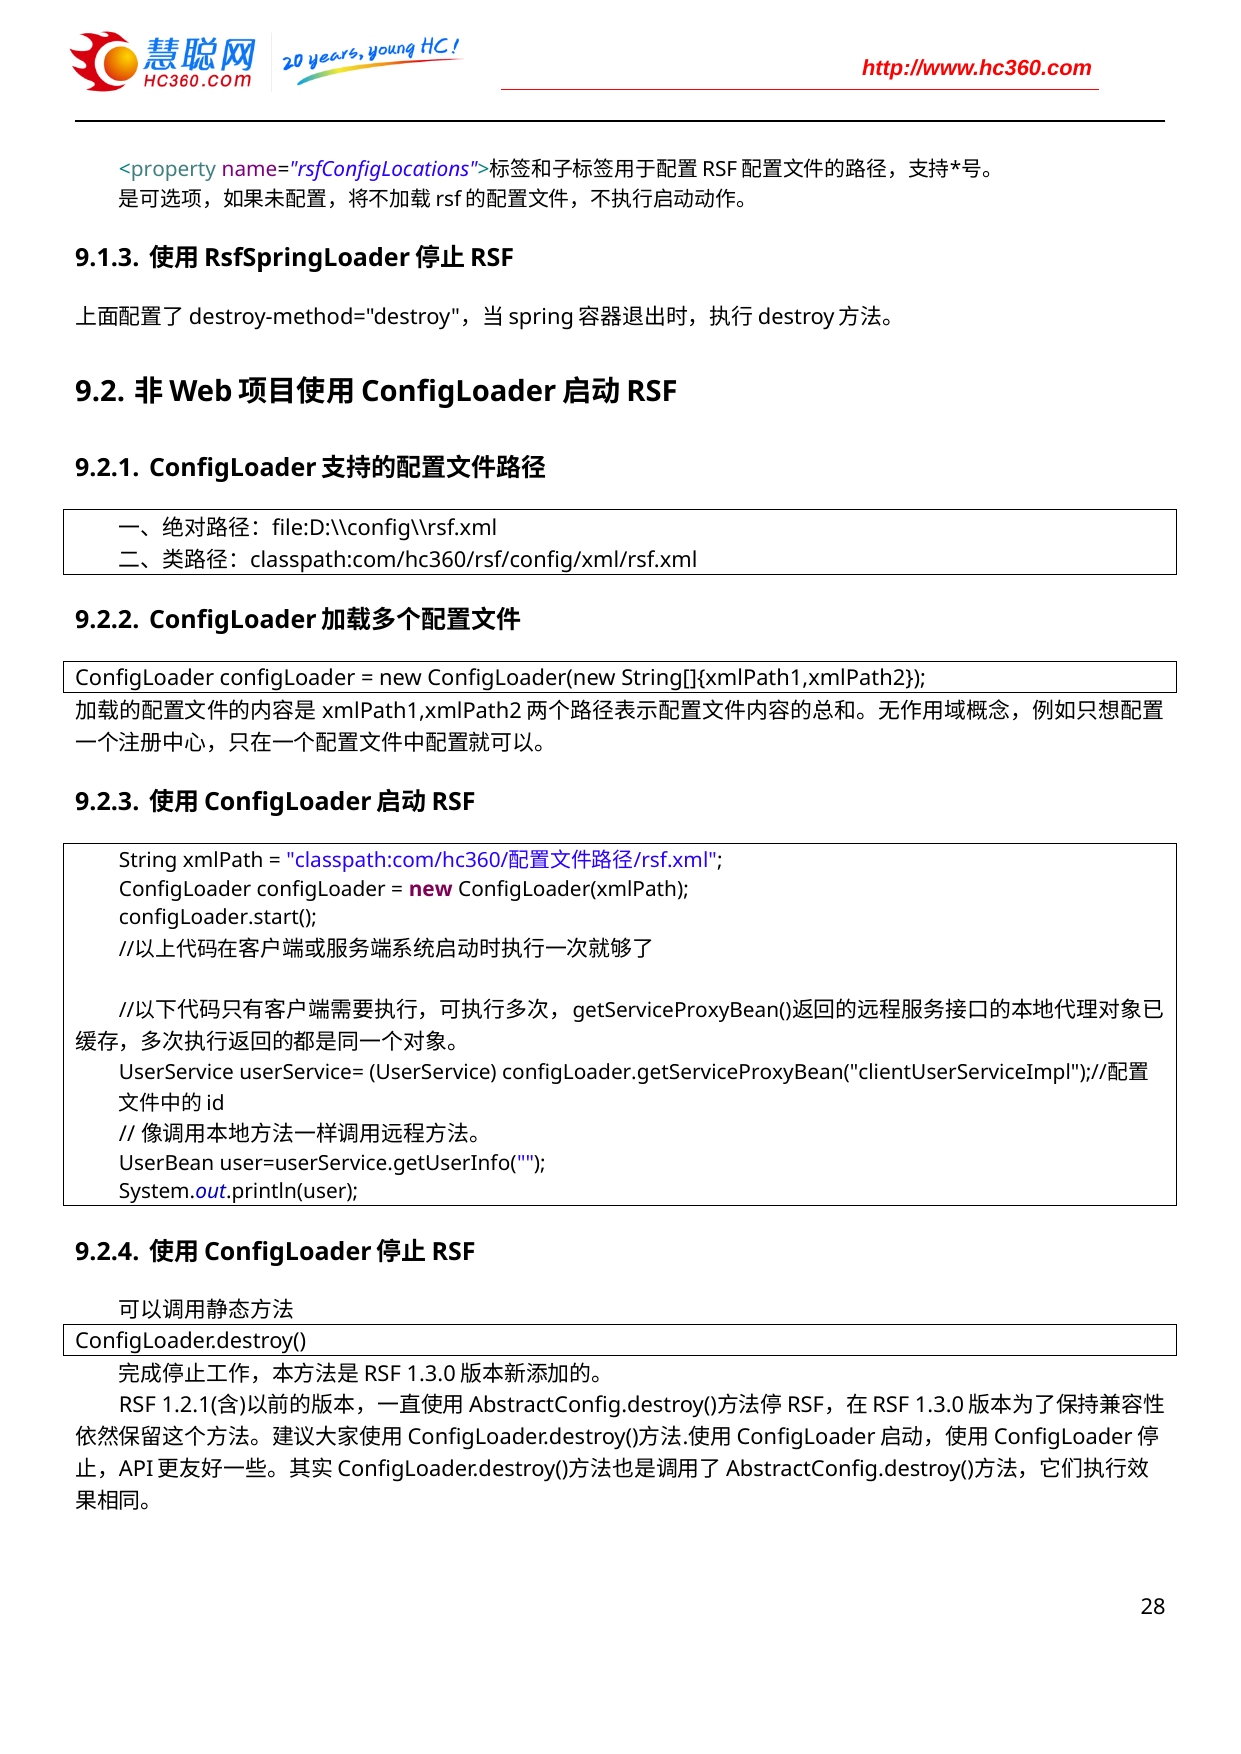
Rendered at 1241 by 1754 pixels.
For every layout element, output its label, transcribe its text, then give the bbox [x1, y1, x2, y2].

subtitle 使用RsfSpringLoader停止RSF [75, 237, 1165, 274]
table_header ConfigLoader configLoader = new ConfigLoader(new String[]{xmlPath1,xmlPath2}); [64, 662, 1176, 692]
text 是可选项，如果未配置，将不加载rsf的配置文件，不执行启动动作。 [75, 182, 1165, 212]
text 上面配置了destroy-method="destroy"，当spring容器退出时，执行destroy方法。 [75, 299, 1165, 331]
subtitle 使用ConfigLoader启动RSF [75, 781, 1165, 818]
subtitle ConfigLoader加载多个配置文件 [75, 600, 1165, 636]
text 完成停止工作，本方法是RSF 1.3.0版本新添加的。 [75, 1356, 1165, 1387]
text <property name="rsfConfigLocations">标签和子标签用于配置RSF配置文件的路径，支持*号。 [75, 152, 1165, 182]
table_header ConfigLoader.destroy() [64, 1325, 1176, 1355]
subtitle 非Web项目使用ConfigLoader启动RSF [75, 368, 1165, 410]
table_header String xmlPath = "classpath:com/hc360/配置文件路径/rsf.xml"; ConfigLoader configLoader = new ConfigLoader(xmlPath); configLoader.start(); //以上代码在客户端或服务端系统启动时执行一次就够了 //以下代码只有客户端需要执行，可执行多次，getServiceProxyBean()返回的远程服务接口的本地代理对象已缓存，多次执行返回的都是同一个对象。 UserService userService= (UserService) configLoader.getServiceProxyBean("clientUserServiceImpl");//配置文件中的id // 像调用本地方法一样调用远程方法。 UserBean user=userService.getUserInfo(""); System.out.println(user); [64, 844, 1176, 1205]
table_header 一、绝对路径：file:D:\\config\\rsf.xml 二、类路径：classpath:com/hc360/rsf/config/xml/rsf.xml [64, 510, 1176, 574]
subtitle ConfigLoader支持的配置文件路径 [75, 448, 1165, 484]
picture [64, 17, 474, 100]
subtitle 使用ConfigLoader停止RSF [75, 1231, 1165, 1267]
text RSF 1.2.1(含)以前的版本，一直使用AbstractConfig.destroy()方法停RSF，在RSF 1.3.0版本为了保持兼容性依然保留这个方法。建议大家使用ConfigLoader.destroy()方法.使用ConfigLoader启动，使用ConfigLoader停止，API更友好一些。其实ConfigLoader.destroy()方法也是调用了AbstractConfig.destroy()方法，它们执行效果相同。 [75, 1387, 1165, 1514]
text 加载的配置文件的内容是xmlPath1,xmlPath2两个路径表示配置文件内容的总和。无作用域概念，例如只想配置一个注册中心，只在一个配置文件中配置就可以。 [75, 693, 1165, 756]
text 可以调用静态方法 [75, 1292, 1165, 1324]
